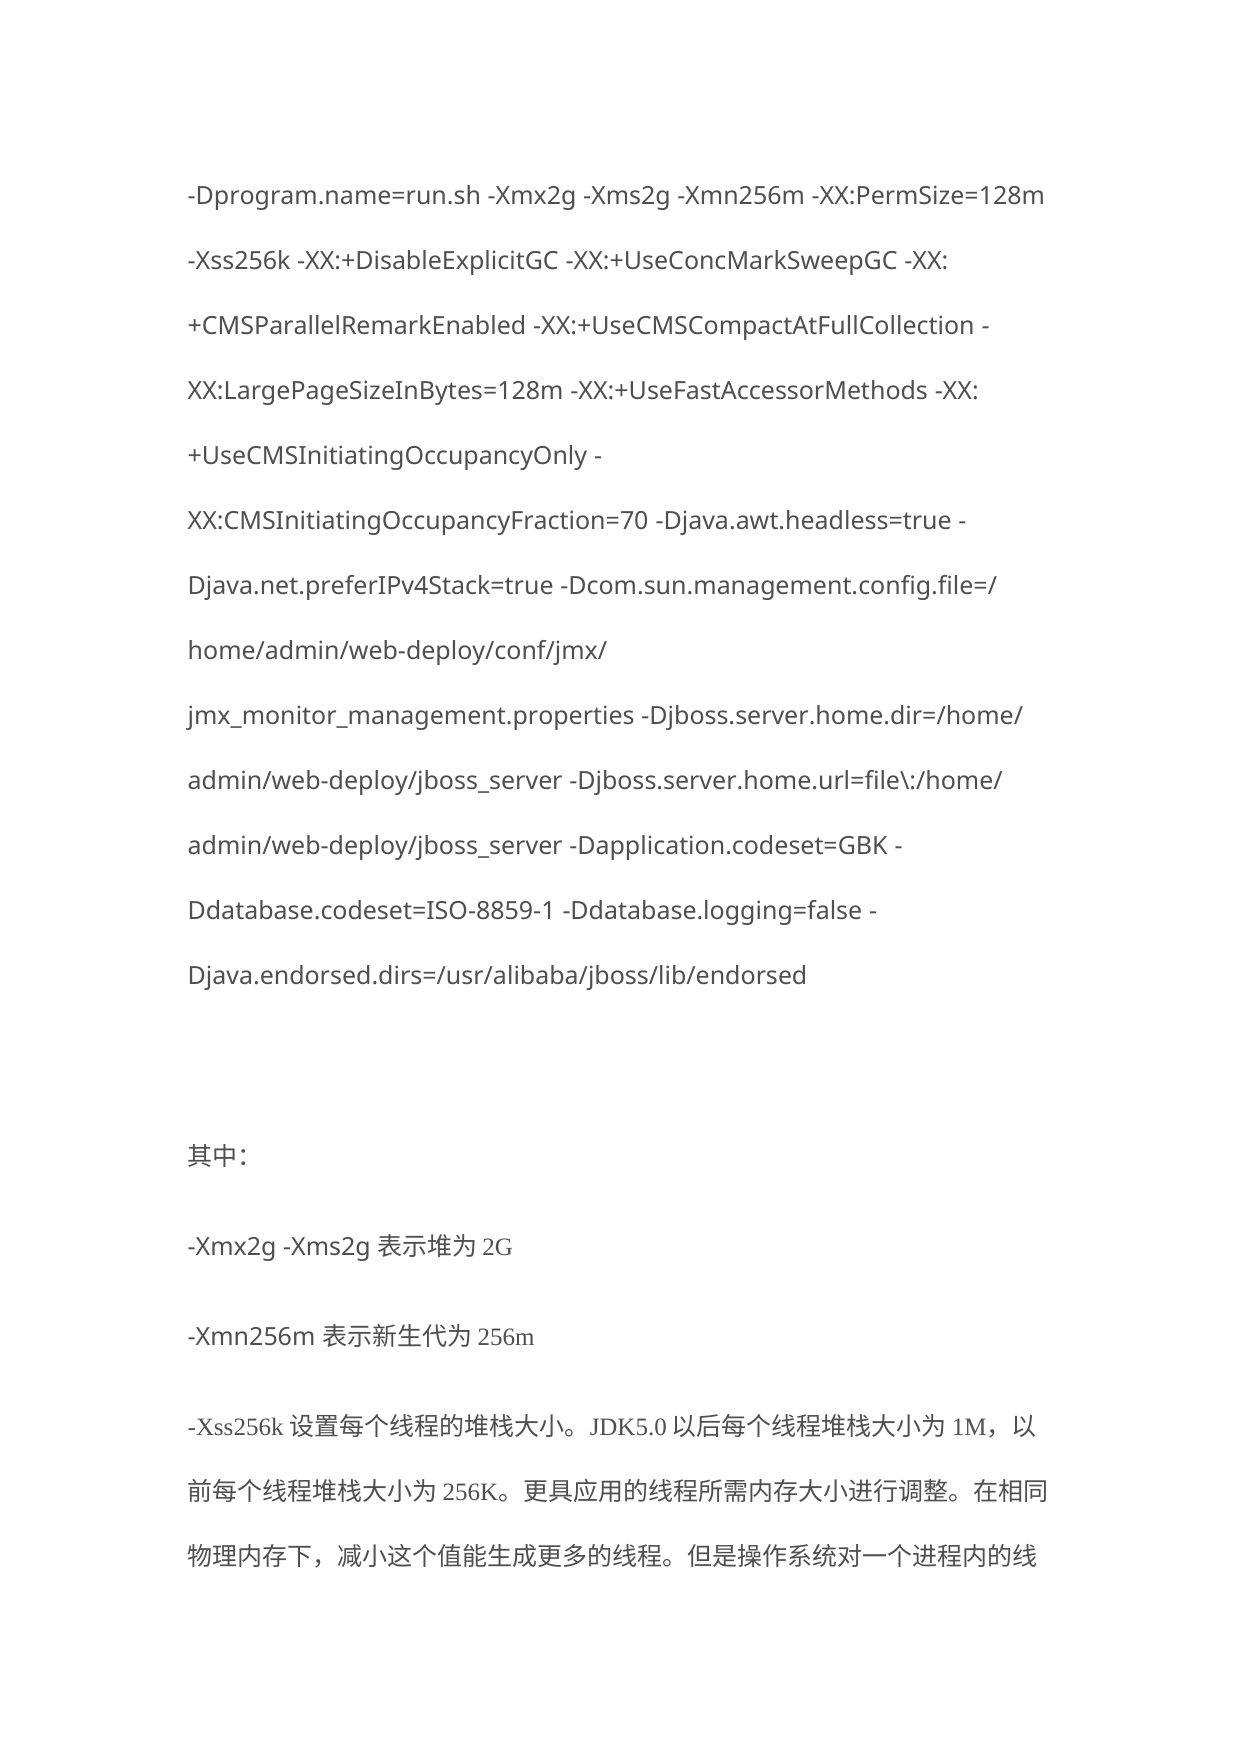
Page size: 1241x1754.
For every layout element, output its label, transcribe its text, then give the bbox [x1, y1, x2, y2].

text 其中： [187, 1122, 1053, 1187]
text -Xmx2g -Xms2g 表示堆为2G [187, 1212, 1053, 1277]
text -Dprogram.name=run.sh -Xmx2g -Xms2g -Xmn256m -XX:PermSize=128m -Xss256k -XX:+DisableExplicitGC -XX:+UseConcMarkSweepGC -XX:+CMSParallelRemarkEnabled -XX:+UseCMSCompactAtFullCollection -XX:LargePageSizeInBytes=128m -XX:+UseFastAccessorMethods -XX:+UseCMSInitiatingOccupancyOnly -XX:CMSInitiatingOccupancyFraction=70 -Djava.awt.headless=true -Djava.net.preferIPv4Stack=true -Dcom.sun.management.config.file=/home/admin/web-deploy/conf/jmx/jmx_monitor_management.properties -Djboss.server.home.dir=/home/admin/web-deploy/jboss_server -Djboss.server.home.url=file\:/home/admin/web-deploy/jboss_server -Dapplication.codeset=GBK -Ddatabase.codeset=ISO-8859-1 -Ddatabase.logging=false -Djava.endorsed.dirs=/usr/alibaba/jboss/lib/endorsed [187, 162, 1053, 1007]
text -Xmn256m 表示新生代为 256m [187, 1302, 1053, 1367]
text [187, 1392, 1053, 1587]
